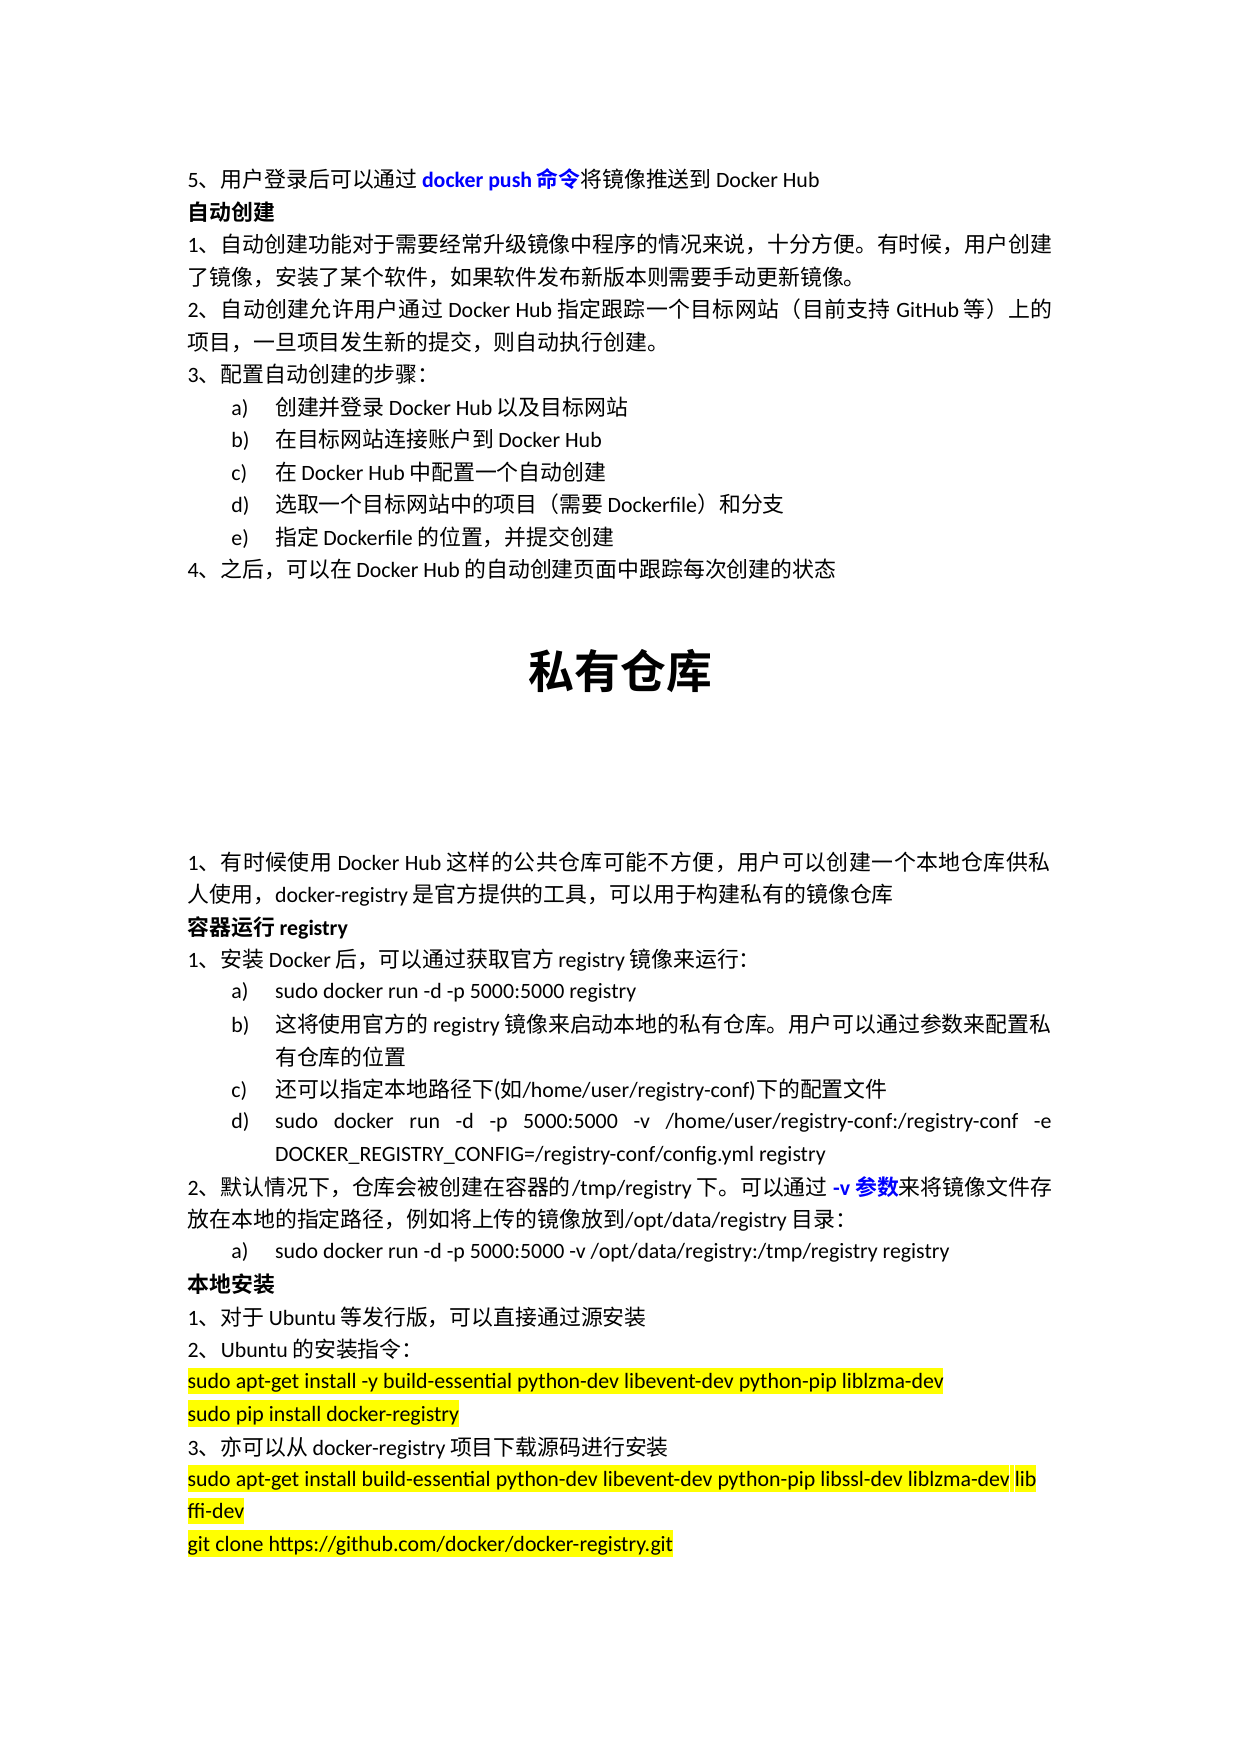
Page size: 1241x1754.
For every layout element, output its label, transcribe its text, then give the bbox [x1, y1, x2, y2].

subtitle 私有仓库 [187, 620, 1053, 717]
list 亦可以从docker-registry项目下载源码进行安装 [187, 1429, 1053, 1462]
list sudo docker run -d -p 5000:5000 registry [231, 974, 1053, 1007]
list sudo docker run -d -p 5000:5000 -v /home/user/registry-conf:/registry-conf -e DOCKER_REGISTRY_CONFIG=/registry-conf/config.yml registry [231, 1104, 1053, 1169]
list 选取一个目标网站中的项目（需要Dockerfile）和分支 [231, 487, 1053, 519]
list 有时候使用Docker Hub这样的公共仓库可能不方便，用户可以创建一个本地仓库供私人使用，docker-registry是官方提供的工具，可以用于构建私有的镜像仓库 [187, 844, 1053, 909]
list 还可以指定本地路径下(如/home/user/registry-conf)下的配置文件 [231, 1072, 1053, 1104]
list 这将使用官方的registry镜像来启动本地的私有仓库。用户可以通过参数来配置私有仓库的位置 [231, 1007, 1053, 1072]
list 在Docker Hub中配置一个自动创建 [231, 454, 1053, 487]
list 对于Ubuntu等发行版，可以直接通过源安装 [187, 1299, 1053, 1332]
list 自动创建允许用户通过Docker Hub指定跟踪一个目标网站（目前支持GitHub等）上的项目，一旦项目发生新的提交，则自动执行创建。 [187, 292, 1053, 357]
list 自动创建 [187, 194, 1053, 227]
list sudo apt-get install -y build-essential python-dev libevent-dev python-pip liblzma-dev [187, 1364, 1053, 1397]
list 之后，可以在Docker Hub的自动创建页面中跟踪每次创建的状态 [187, 552, 1053, 584]
list 容器运行registry [187, 909, 1053, 942]
list 自动创建功能对于需要经常升级镜像中程序的情况来说，十分方便。有时候，用户创建了镜像，安装了某个软件，如果软件发布新版本则需要手动更新镜像。 [187, 227, 1053, 292]
list 本地安装 [187, 1267, 1053, 1299]
list 指定Dockerfile的位置，并提交创建 [231, 519, 1053, 552]
list 创建并登录Docker Hub以及目标网站 [231, 389, 1053, 422]
list 在目标网站连接账户到Docker Hub [231, 422, 1053, 454]
list Ubuntu的安装指令： [187, 1332, 1053, 1364]
list sudo pip install docker-registry [187, 1397, 1053, 1429]
list 配置自动创建的步骤： [187, 357, 1053, 389]
list 用户登录后可以通过docker push命令将镜像推送到Docker Hub [187, 162, 1053, 194]
list sudo apt-get install build-essential python-dev libevent-dev python-pip libssl-dev liblzma-dev libffi-dev [187, 1462, 1053, 1527]
list 默认情况下，仓库会被创建在容器的/tmp/registry下。可以通过 -v 参数来将镜像文件存放在本地的指定路径，例如将上传的镜像放到/opt/data/registry目录： [187, 1169, 1053, 1234]
list 安装Docker后，可以通过获取官方registry镜像来运行： [187, 942, 1053, 974]
list git clone https://github.com/docker/docker-registry.git [187, 1527, 1053, 1559]
list sudo docker run -d -p 5000:5000 -v /opt/data/registry:/tmp/registry registry [231, 1234, 1053, 1267]
